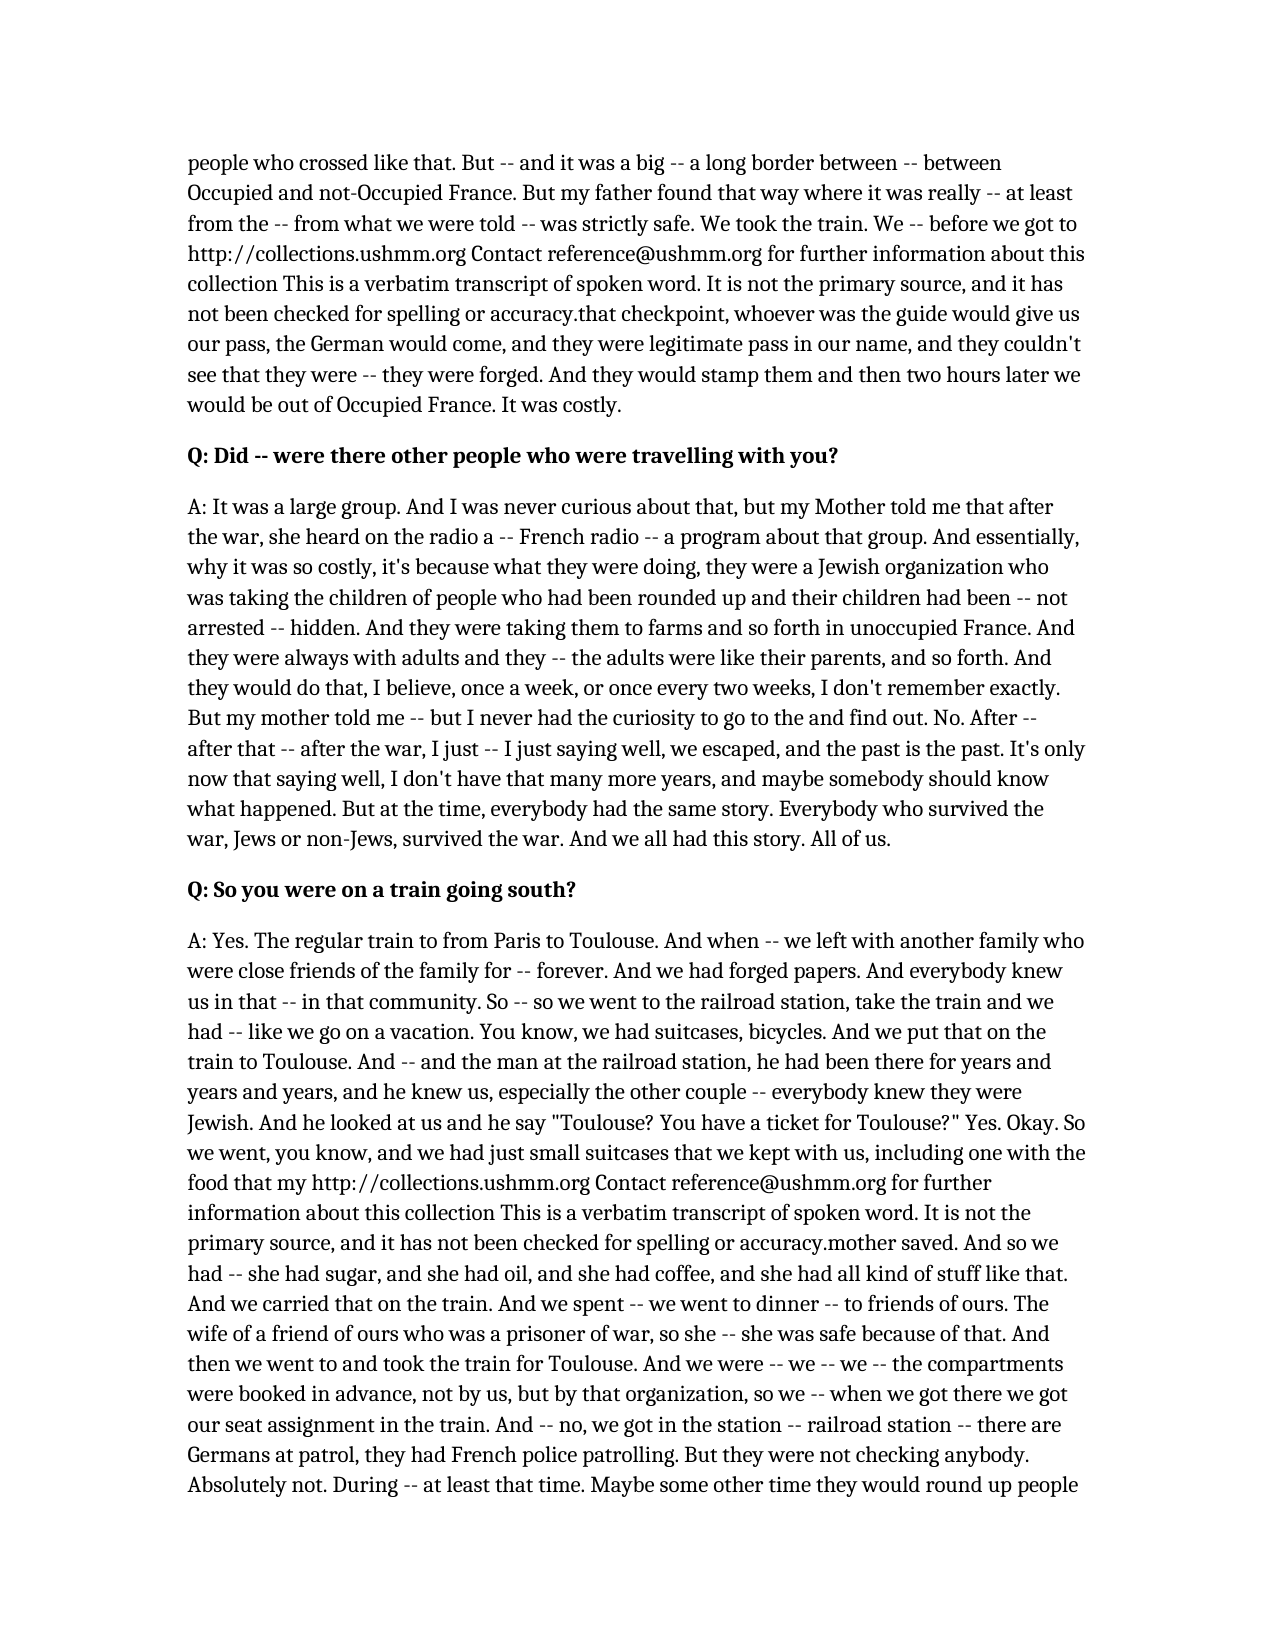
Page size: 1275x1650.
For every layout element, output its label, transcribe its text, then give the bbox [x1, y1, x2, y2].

text Q: So you were on a train going south? [187, 877, 1087, 903]
text A: It was a large group. And I was never curious about that, but my Mother told me that after the war, she heard on the radio a -- French radio -- a program about that group. And essentially, why it was so costly, it's because what they were doing, they were a Jewish organization who was taking the children of people who had been rounded up and their children had been -- not arrested -- hidden. And they were taking them to farms and so forth in unoccupied France. And they were always with adults and they -- the adults were like their parents, and so forth. And they would do that, I believe, once a week, or once every two weeks, I don't remember exactly. But my mother told me -- but I never had the curiosity to go to the and find out. No. After -- after that -- after the war, I just -- I just saying well, we escaped, and the past is the past. It's only now that saying well, I don't have that many more years, and maybe somebody should know what happened. But at the time, everybody had the same story. Everybody who survived the war, Jews or non-Jews, survived the war. And we all had this story. All of us. [187, 494, 1087, 852]
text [187, 928, 1087, 1498]
text Q: Did -- were there other people who were travelling with you? [187, 443, 1087, 469]
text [187, 150, 1087, 418]
